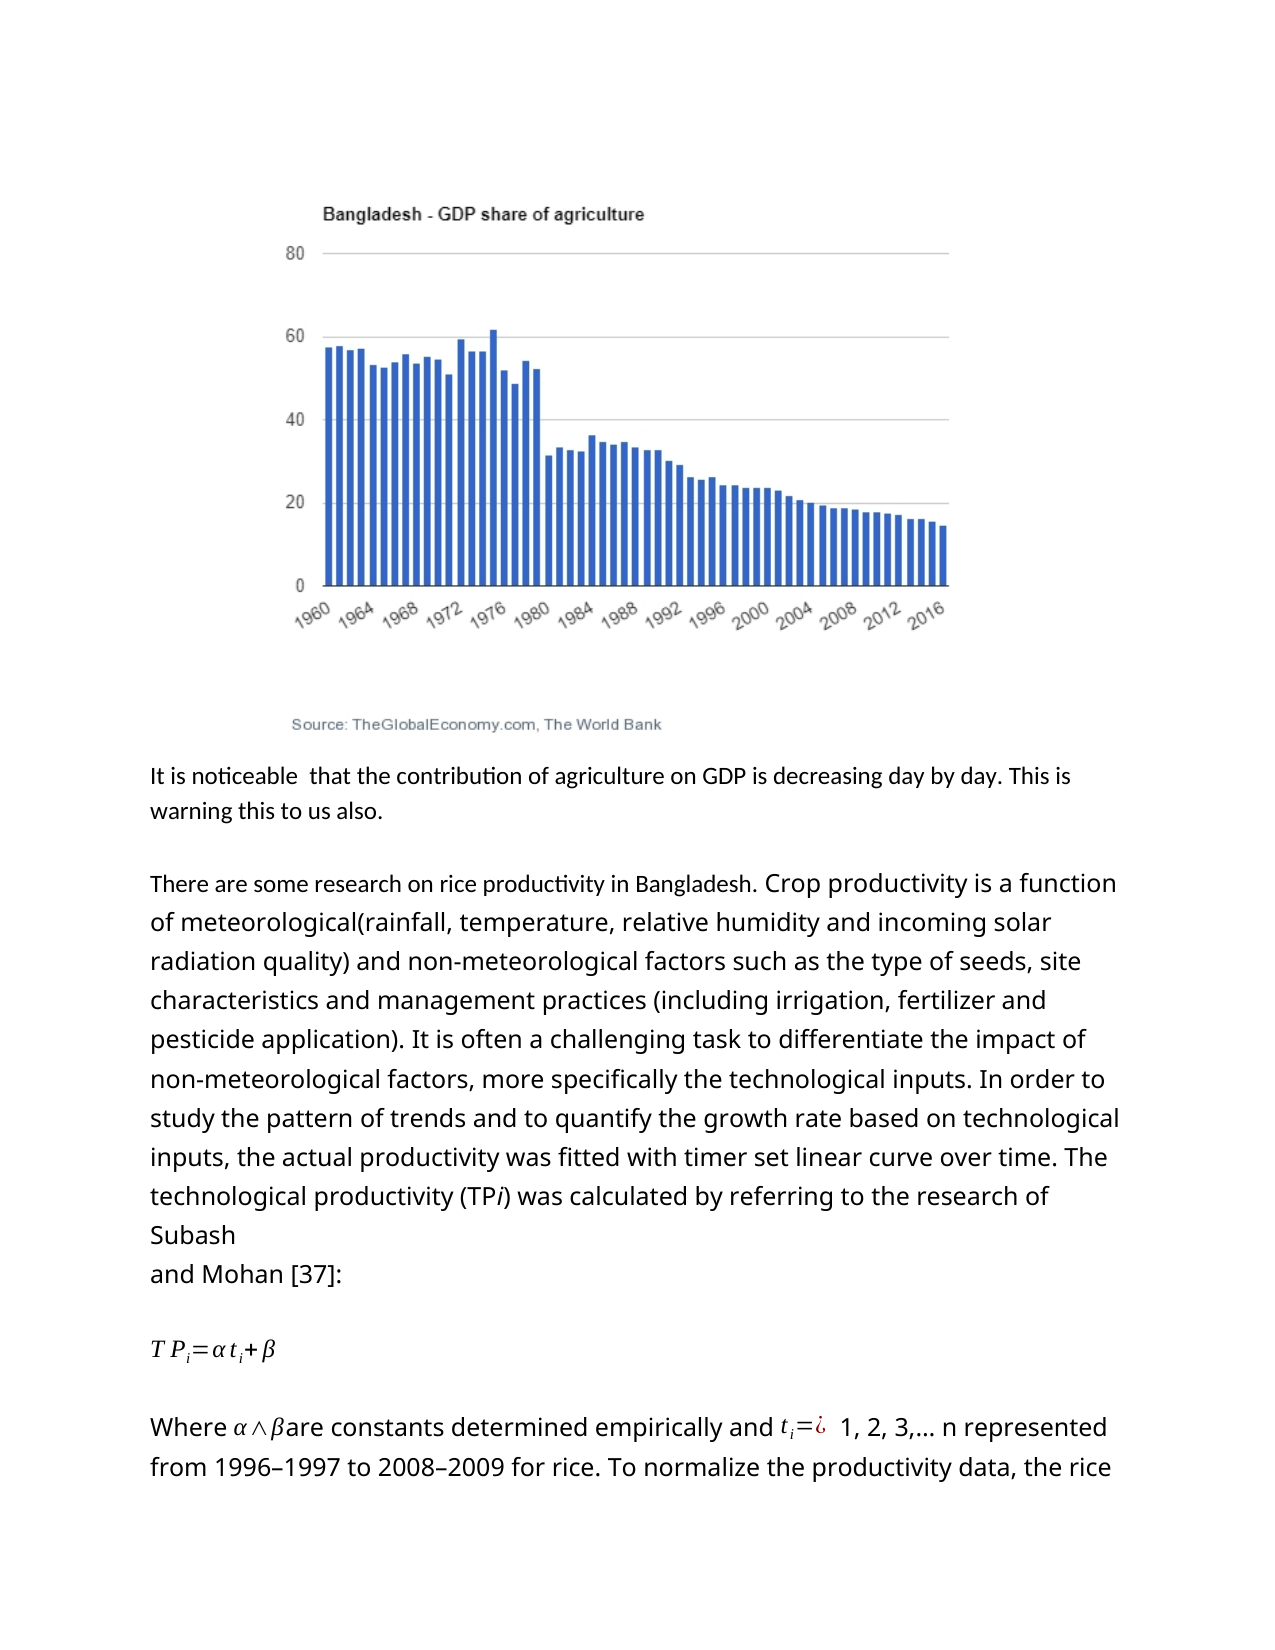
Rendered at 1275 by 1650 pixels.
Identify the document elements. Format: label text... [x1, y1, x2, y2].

text and Mohan [37]: [150, 1257, 1125, 1291]
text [150, 1410, 1125, 1483]
text There are some research on rice productivity in Bangladesh. Crop productivity is a function of meteorological(rainfall, temperature, relative humidity and incoming solar radiation quality) and non-meteorological factors such as the type of seeds, site characteristics and management practices (including irrigation, fertilizer and pesticide application). It is often a challenging task to differentiate the impact of non-meteorological factors, more specifically the technological inputs. In order to study the pattern of trends and to quantify the growth rate based on technological inputs, the actual productivity was fitted with timer set linear curve over time. The technological productivity (TPi) was calculated by referring to the research of Subash [150, 865, 1125, 1252]
text It is noticeable that the contribution of agriculture on GDP is decreasing day by day. This is warning this to us also. [150, 760, 1125, 826]
picture [150, 150, 1122, 757]
